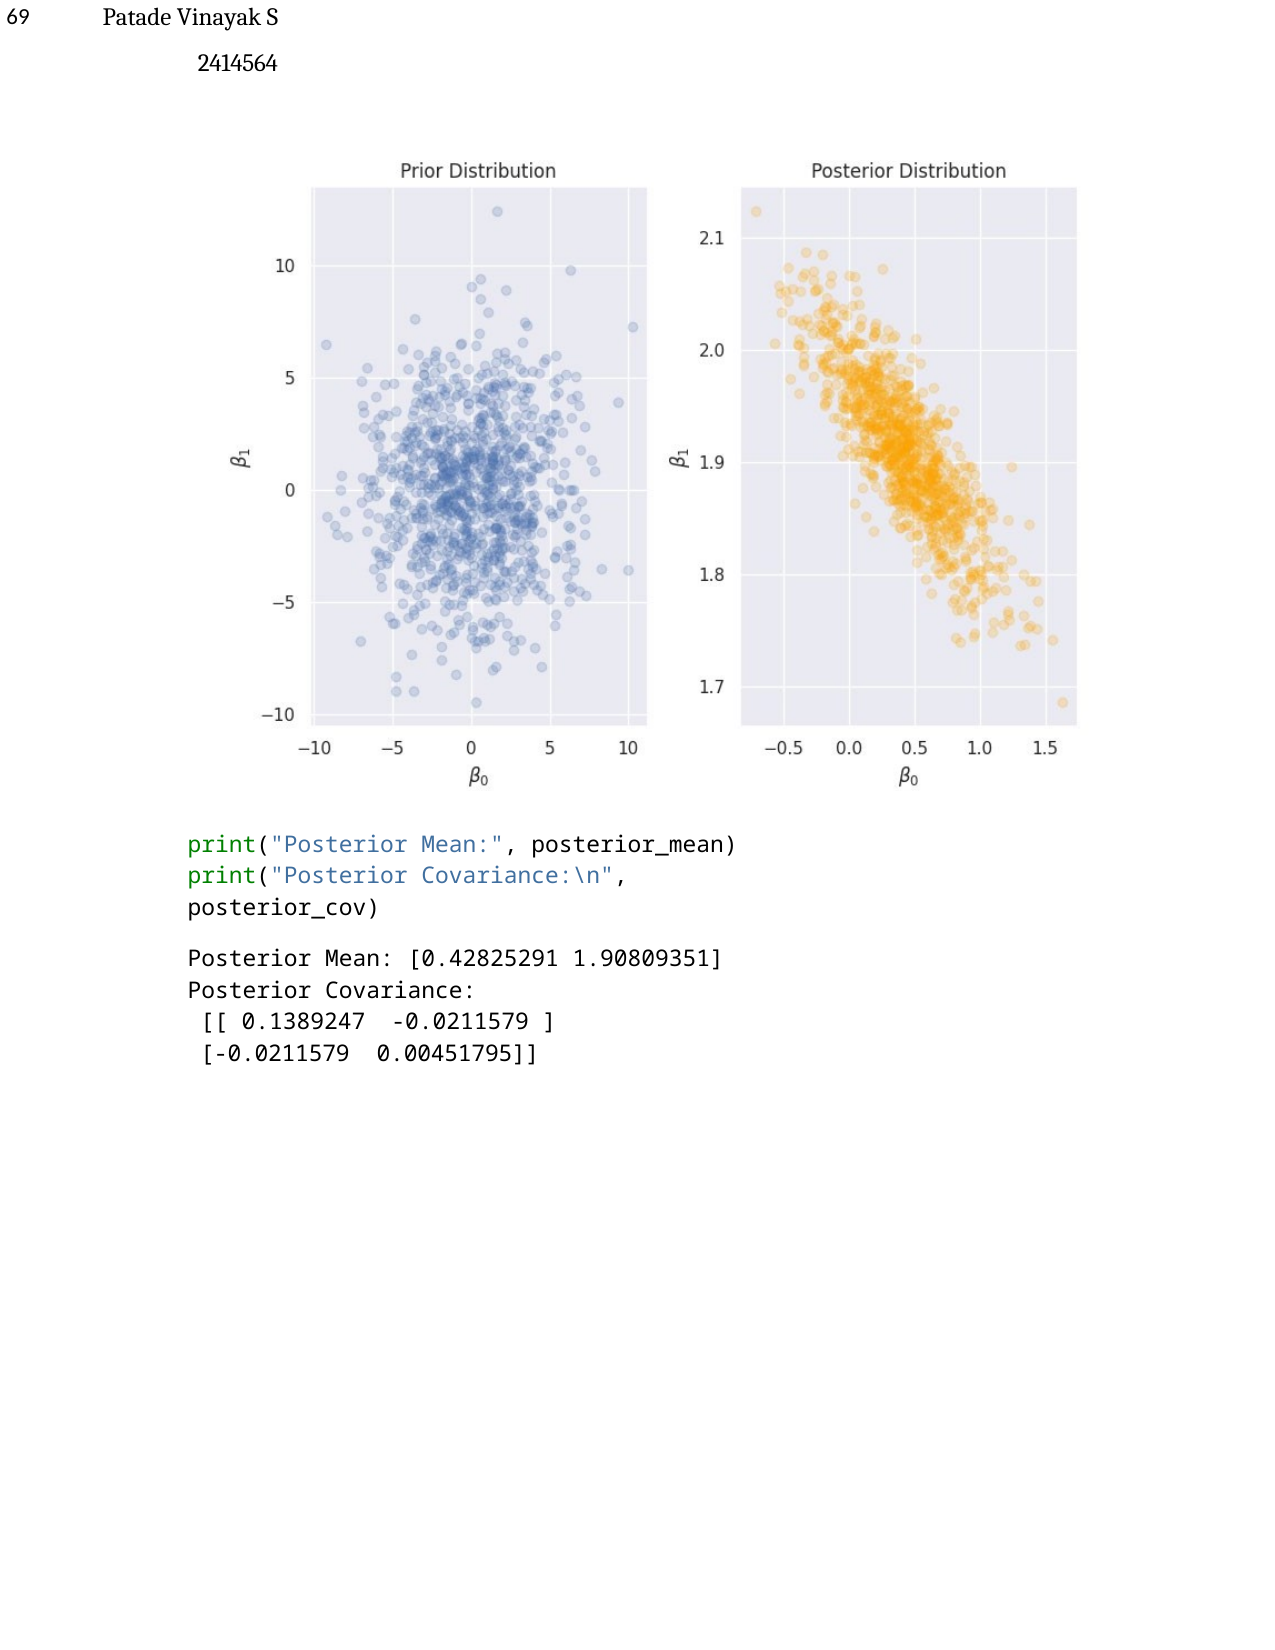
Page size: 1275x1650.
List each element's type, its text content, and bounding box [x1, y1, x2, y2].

text [-0.0211579 0.00451795]] [200, 1036, 1137, 1068]
text print("Posterior Mean:", posterior_mean) print("Posterior Covariance:\n", posterior_cov) [187, 828, 815, 922]
text [[ 0.1389247 -0.0211579 ] [200, 1005, 1137, 1036]
picture [227, 160, 1089, 791]
text Posterior Mean: [0.42825291 1.90809351] Posterior Covariance: [187, 942, 774, 1005]
